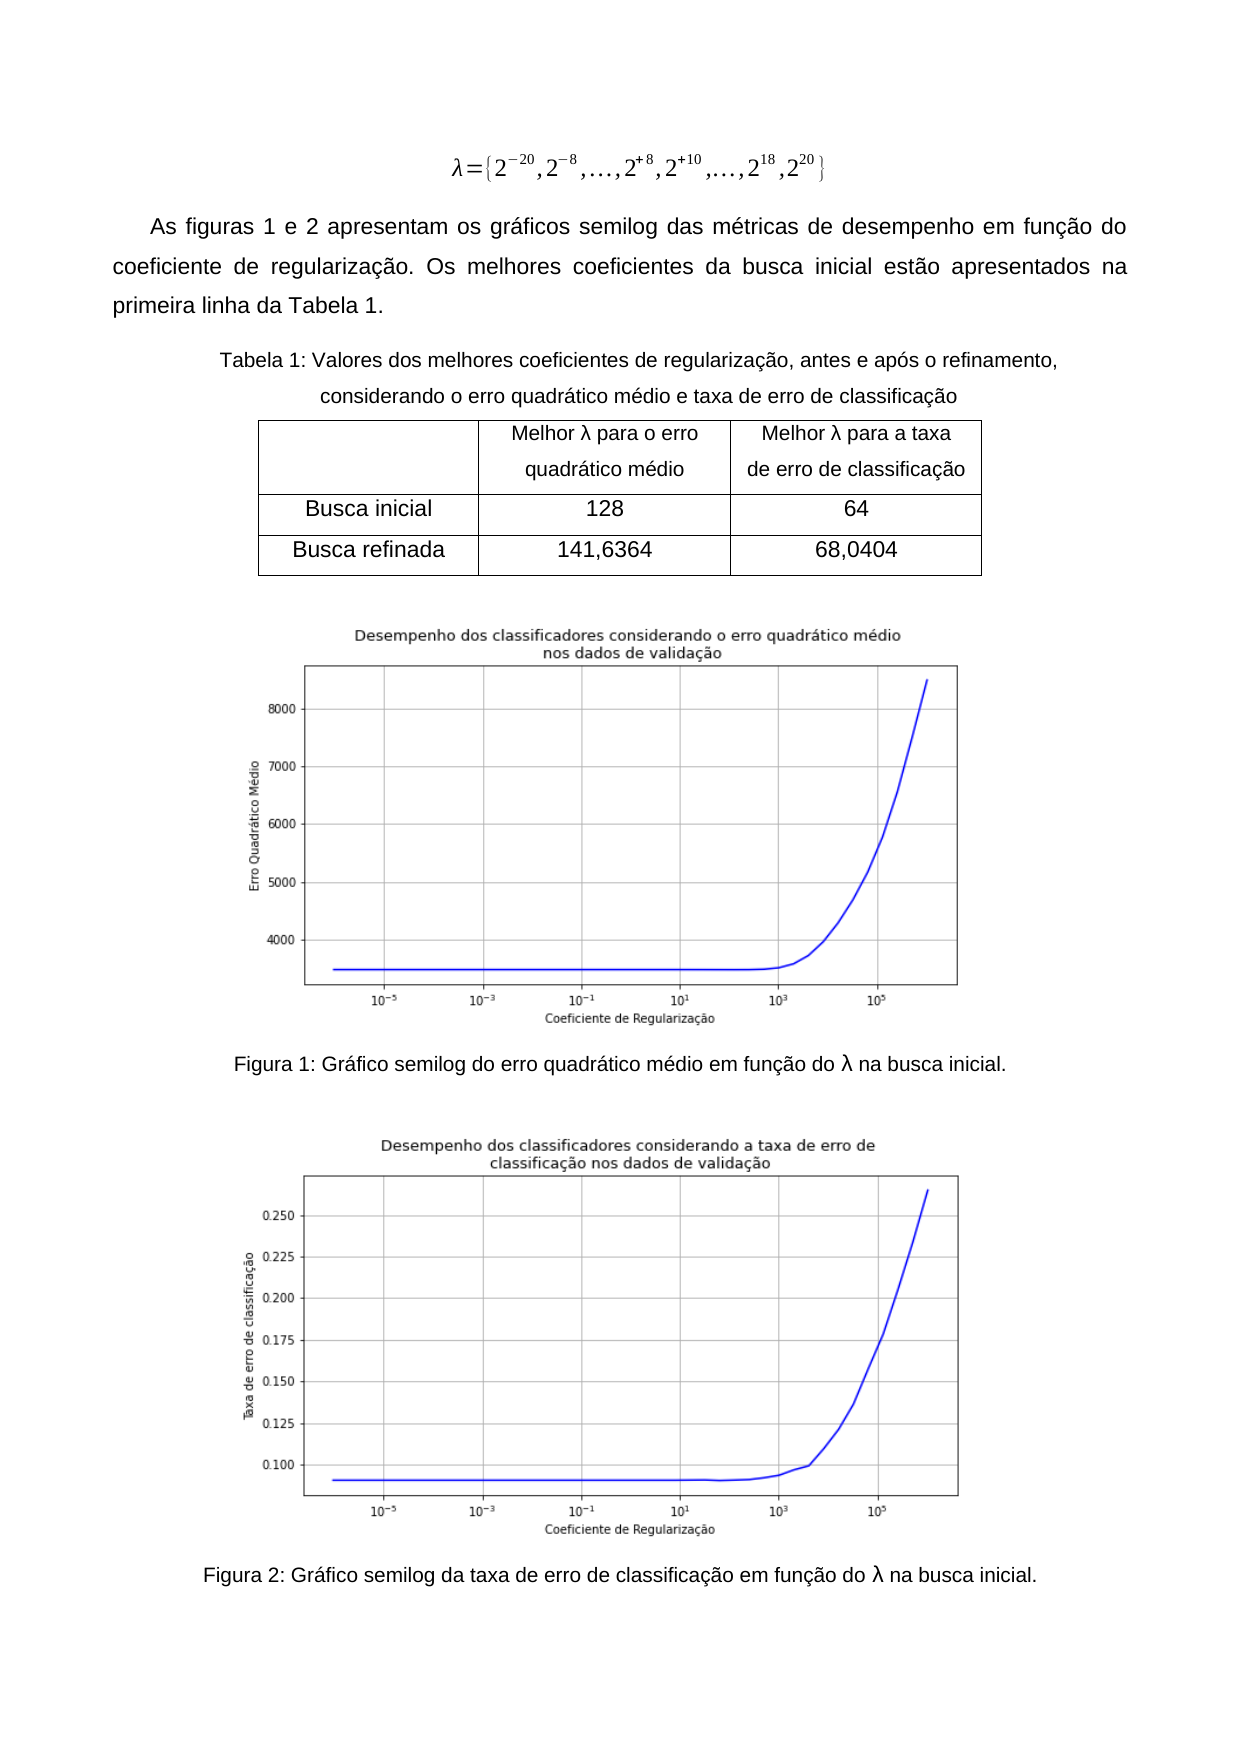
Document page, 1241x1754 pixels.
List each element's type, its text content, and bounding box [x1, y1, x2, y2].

text Tabela 1: Valores dos melhores coeficientes de regularização, antes e após o refinamento, [112, 348, 1128, 372]
table_cell 141,6364 [479, 536, 730, 575]
text As figuras 1 e 2 apresentam os gráficos semilog das métricas de desempenho em função do coeficiente de regularização. Os melhores coeficientes da busca inicial estão apresentados na primeira linha da Tabela 1. [112, 213, 1128, 318]
table_header [259, 421, 478, 494]
table_cell 64 [731, 495, 981, 535]
text Figura 1: Gráfico semilog do erro quadrático médio em função do λ na busca inicial. [112, 1050, 1128, 1076]
table_header Melhor λ para a taxa de erro de classificação [731, 421, 981, 494]
picture [199, 615, 1041, 1037]
text considerando o erro quadrático médio e taxa de erro de classificação [112, 384, 1128, 408]
table_header Melhor λ para o erro quadrático médio [479, 421, 730, 494]
text Figura 2: Gráfico semilog da taxa de erro de classificação em função do λ na busca inicial. [112, 1561, 1128, 1588]
table_cell Busca inicial [259, 495, 478, 535]
picture [198, 1125, 1042, 1548]
table_cell 128 [479, 495, 730, 535]
table_cell Busca refinada [259, 536, 478, 575]
table_cell 68,0404 [731, 536, 981, 575]
